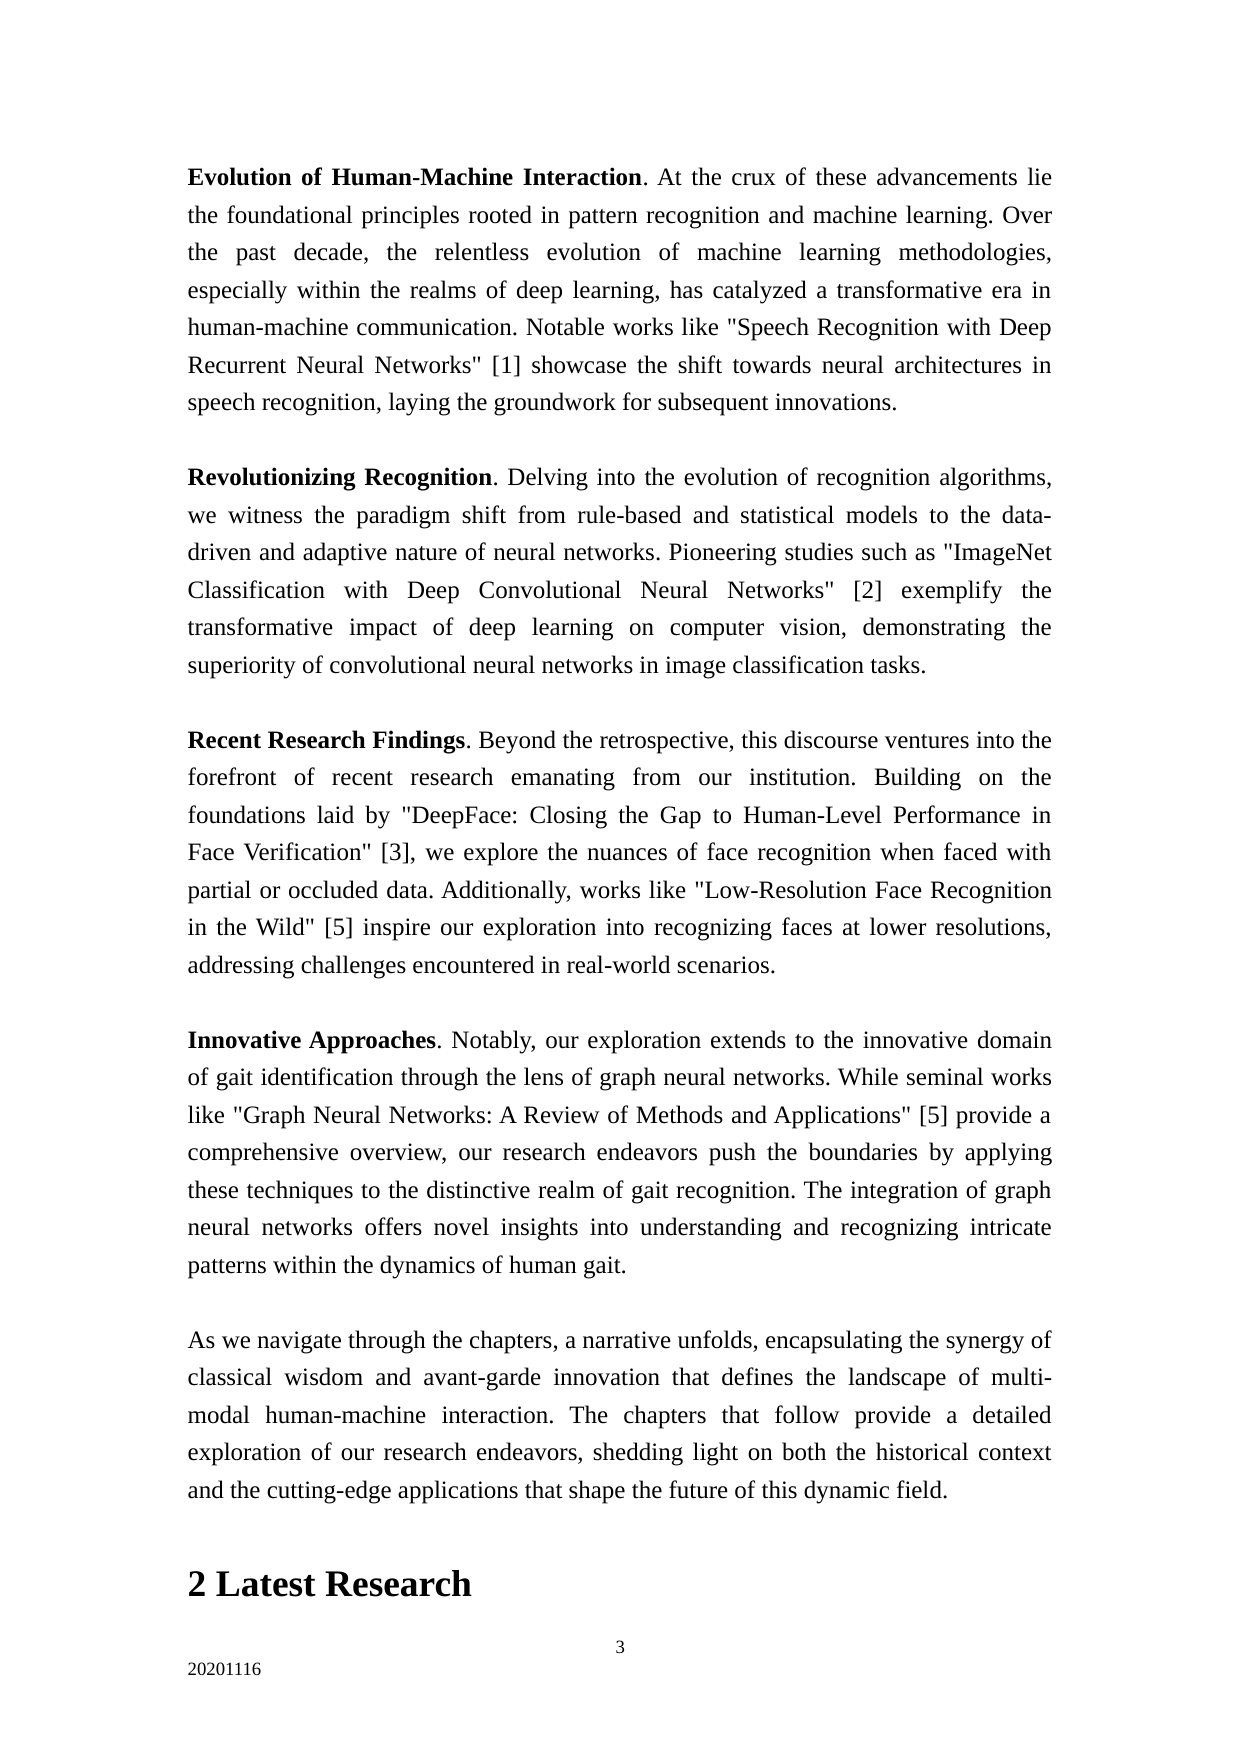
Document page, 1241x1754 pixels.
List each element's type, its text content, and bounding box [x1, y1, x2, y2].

text Evolution of Human-Machine Interaction. At the crux of these advancements lie the foundational principles rooted in pattern recognition and machine learning. Over the past decade, the relentless evolution of machine learning methodologies, especially within the realms of deep learning, has catalyzed a transformative era in human-machine communication. Notable works like "Speech Recognition with Deep Recurrent Neural Networks" [1] showcase the shift towards neural architectures in speech recognition, laying the groundwork for subsequent innovations. [187, 158, 1053, 420]
text As we navigate through the chapters, a narrative unfolds, encapsulating the synergy of classical wisdom and avant-garde innovation that defines the landscape of multi-modal human-machine interaction. The chapters that follow provide a detailed exploration of our research endeavors, shedding light on both the historical context and the cutting-edge applications that shape the future of this dynamic field. [187, 1320, 1053, 1508]
text Innovative Approaches. Notably, our exploration extends to the innovative domain of gait identification through the lens of graph neural networks. While seminal works like "Graph Neural Networks: A Review of Methods and Applications" [5] provide a comprehensive overview, our research endeavors push the boundaries by applying these techniques to the distinctive realm of gait recognition. The integration of graph neural networks offers novel insights into understanding and recognizing intricate patterns within the dynamics of human gait. [187, 1020, 1053, 1283]
text 2 Latest Research [187, 1545, 1053, 1620]
text Recent Research Findings. Beyond the retrospective, this discourse ventures into the forefront of recent research emanating from our institution. Building on the foundations laid by "DeepFace: Closing the Gap to Human-Level Performance in Face Verification" [3], we explore the nuances of face recognition when faced with partial or occluded data. Additionally, works like "Low-Resolution Face Recognition in the Wild" [5] inspire our exploration into recognizing faces at lower resolutions, addressing challenges encountered in real-world scenarios. [187, 720, 1053, 983]
text Revolutionizing Recognition. Delving into the evolution of recognition algorithms, we witness the paradigm shift from rule-based and statistical models to the data-driven and adaptive nature of neural networks. Pioneering studies such as "ImageNet Classification with Deep Convolutional Neural Networks" [2] exemplify the transformative impact of deep learning on computer vision, demonstrating the superiority of convolutional neural networks in image classification tasks. [187, 458, 1053, 683]
